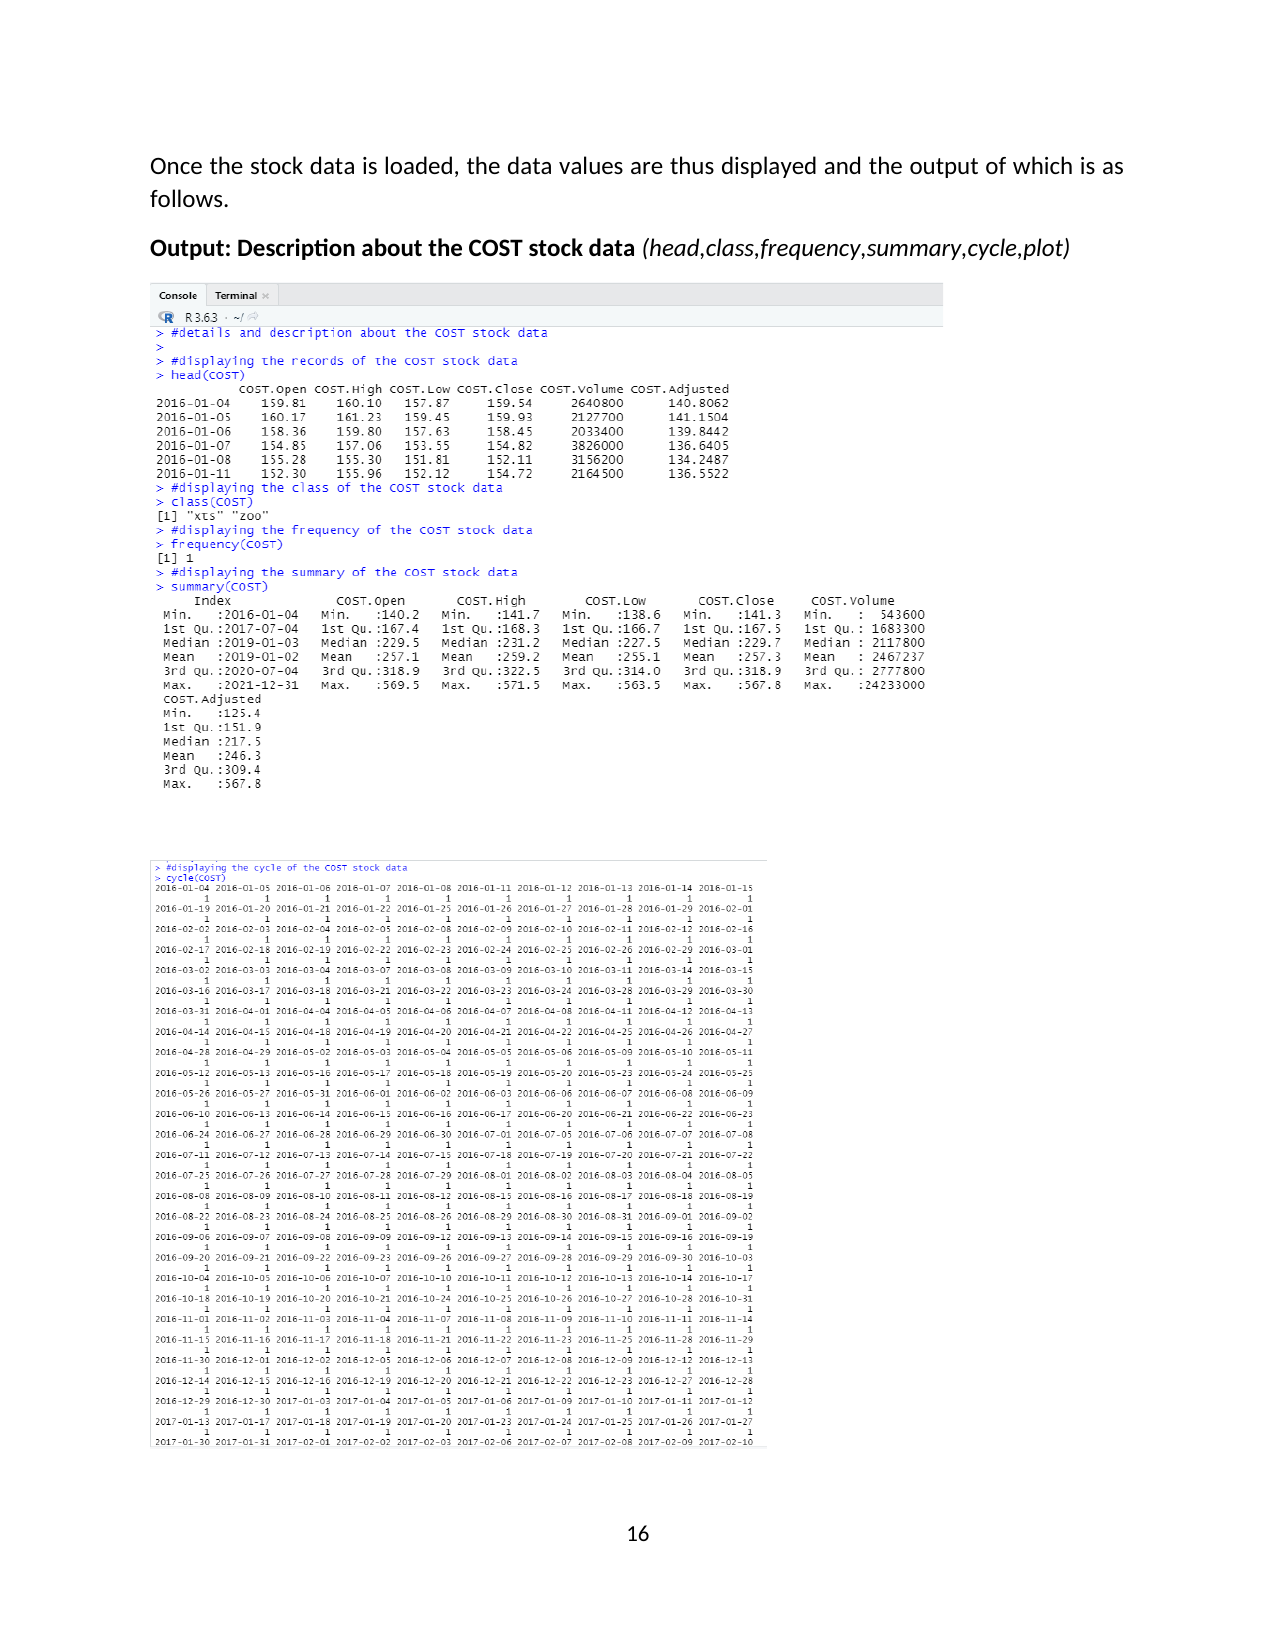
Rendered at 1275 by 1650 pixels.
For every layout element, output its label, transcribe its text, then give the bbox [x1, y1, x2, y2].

picture [150, 282, 944, 792]
text Output: Description about the COST stock data (head,class,frequency,summary,cycle,plot) [150, 232, 1125, 263]
text Once the stock data is loaded, the data values are thus displayed and the output of which is as follows. [150, 150, 1125, 213]
picture [150, 860, 767, 1449]
